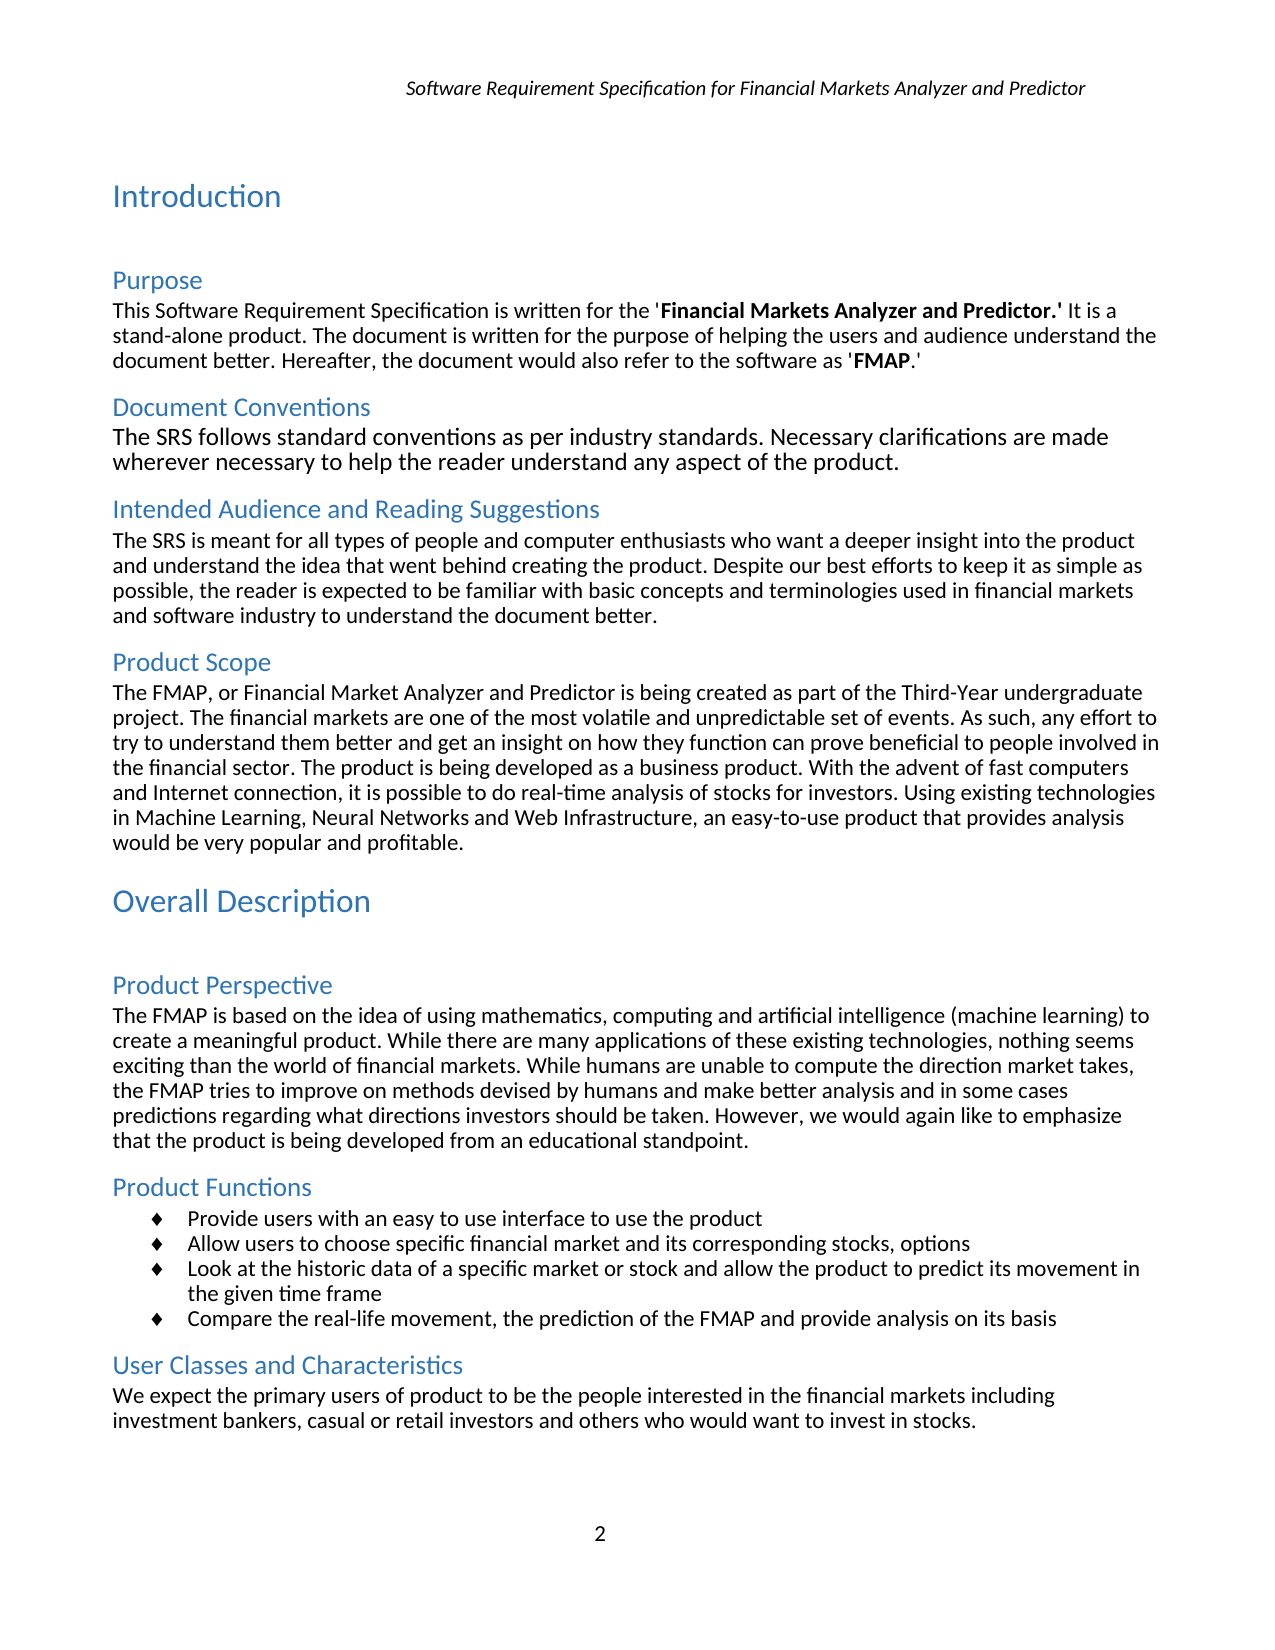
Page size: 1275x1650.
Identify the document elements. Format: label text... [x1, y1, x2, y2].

subtitle Introduction [112, 175, 1162, 216]
text This Software Requirement Specification is written for the 'Financial Markets Analyzer and Predictor.' It is a stand-alone product. The document is written for the purpose of helping the users and audience understand the document better. Hereafter, the document would also refer to the software as 'FMAP.' [112, 298, 1162, 373]
text The FMAP is based on the idea of using mathematics, computing and artificial intelligence (machine learning) to create a meaningful product. While there are many applications of these existing technologies, nothing seems exciting than the world of financial markets. While humans are unable to compute the direction market takes, the FMAP tries to improve on methods devised by humans and make better analysis and in some cases predictions regarding what directions investors should be taken. However, we would again like to emphasize that the product is being developed from an educational standpoint. [112, 1004, 1162, 1154]
subtitle Intended Audience and Reading Suggestions [112, 492, 1162, 526]
list Allow users to choose specific financial market and its corresponding stocks, options [150, 1231, 1162, 1256]
text The SRS follows standard conventions as per industry standards. Necessary clarifications are made wherever necessary to help the reader understand any aspect of the product. [112, 426, 1162, 476]
list Provide users with an easy to use interface to use the product [150, 1206, 1162, 1231]
subtitle Overall Description [112, 880, 1162, 921]
subtitle Product Functions [112, 1171, 1162, 1204]
list Look at the historic data of a specific market or stock and allow the product to predict its movement in the given time frame [150, 1256, 1162, 1306]
subtitle Product Perspective [112, 968, 1162, 1001]
text The FMAP, or Financial Market Analyzer and Predictor is being created as part of the Third-Year undergraduate project. The financial markets are one of the most volatile and unpredictable set of events. As such, any effort to try to understand them better and get an insight on how they function can prove beneficial to people involved in the financial sector. The product is being developed as a business product. With the advent of fast computers and Internet connection, it is possible to do real-time analysis of stocks for investors. Using existing technologies in Machine Learning, Neural Networks and Web Infrastructure, an easy-to-use product that provides analysis would be very popular and profitable. [112, 680, 1162, 855]
text The SRS is meant for all types of people and computer enthusiasts who want a deeper insight into the product and understand the idea that went behind creating the product. Despite our best efforts to keep it as simple as possible, the reader is expected to be familiar with basic concepts and terminologies used in financial markets and software industry to understand the document better. [112, 528, 1162, 628]
subtitle Product Scope [112, 645, 1162, 678]
subtitle User Classes and Characteristics [112, 1348, 1162, 1381]
list Compare the real-life movement, the prediction of the FMAP and provide analysis on its basis [150, 1306, 1162, 1331]
text We expect the primary users of product to be the people interested in the financial markets including investment bankers, casual or retail investors and others who would want to invest in stocks. [112, 1383, 1162, 1433]
subtitle Purpose [112, 263, 1162, 296]
subtitle Document Conventions [112, 390, 1162, 423]
